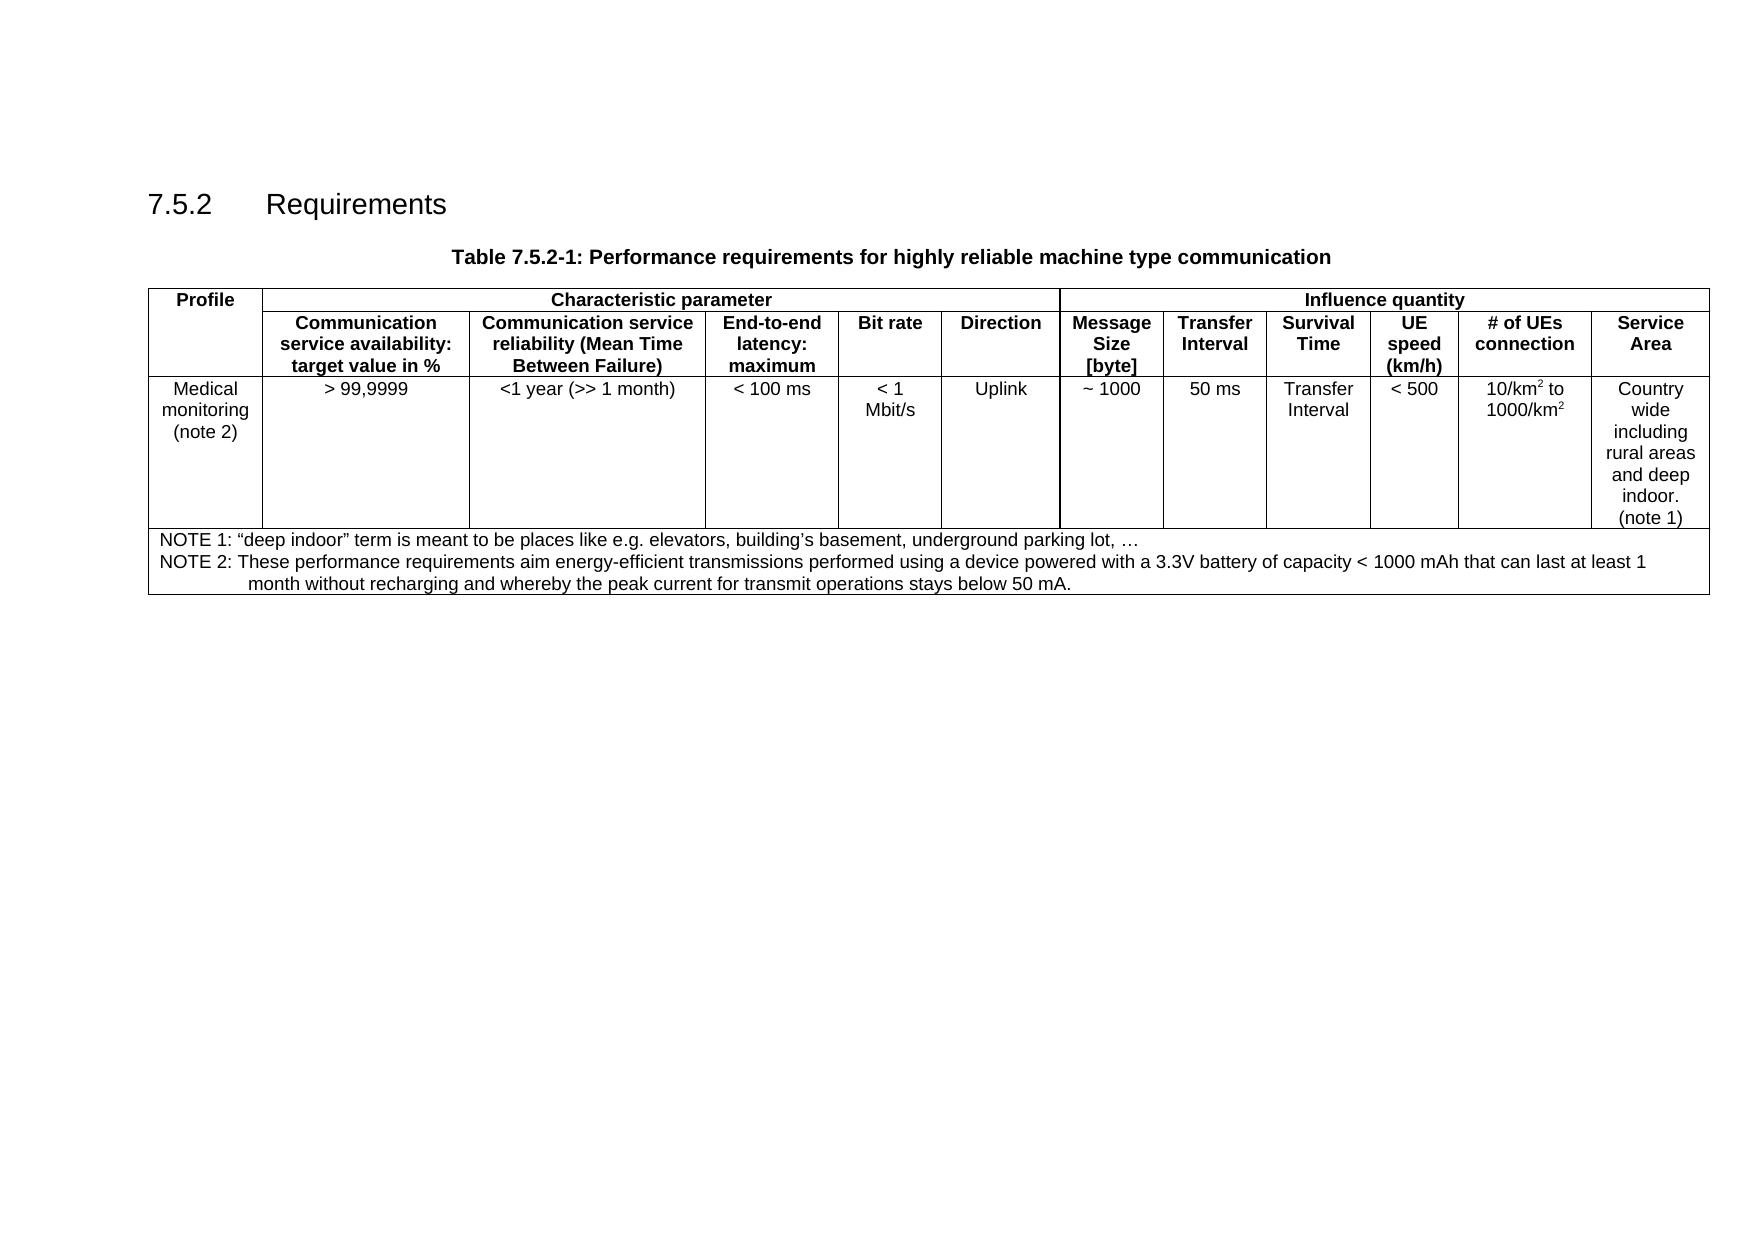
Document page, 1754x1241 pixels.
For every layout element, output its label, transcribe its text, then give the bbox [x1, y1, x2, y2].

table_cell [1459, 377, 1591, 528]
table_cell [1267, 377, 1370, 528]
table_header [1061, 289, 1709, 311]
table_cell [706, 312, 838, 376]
text Table 7.5.2-1: Performance requirements for highly reliable machine type communication [147, 245, 1636, 269]
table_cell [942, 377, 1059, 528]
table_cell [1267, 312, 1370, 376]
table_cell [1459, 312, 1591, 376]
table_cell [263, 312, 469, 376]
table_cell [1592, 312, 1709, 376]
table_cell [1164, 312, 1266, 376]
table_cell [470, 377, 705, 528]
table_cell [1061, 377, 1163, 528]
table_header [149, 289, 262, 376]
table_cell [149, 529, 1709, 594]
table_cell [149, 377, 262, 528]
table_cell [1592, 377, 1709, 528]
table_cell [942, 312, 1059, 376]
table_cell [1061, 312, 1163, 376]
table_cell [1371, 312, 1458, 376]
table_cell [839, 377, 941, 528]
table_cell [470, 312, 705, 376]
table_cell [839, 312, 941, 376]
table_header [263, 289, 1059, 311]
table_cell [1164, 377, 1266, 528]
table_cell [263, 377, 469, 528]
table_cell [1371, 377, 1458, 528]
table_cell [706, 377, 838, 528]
subtitle 7.5.2 Requirements [147, 187, 1636, 220]
